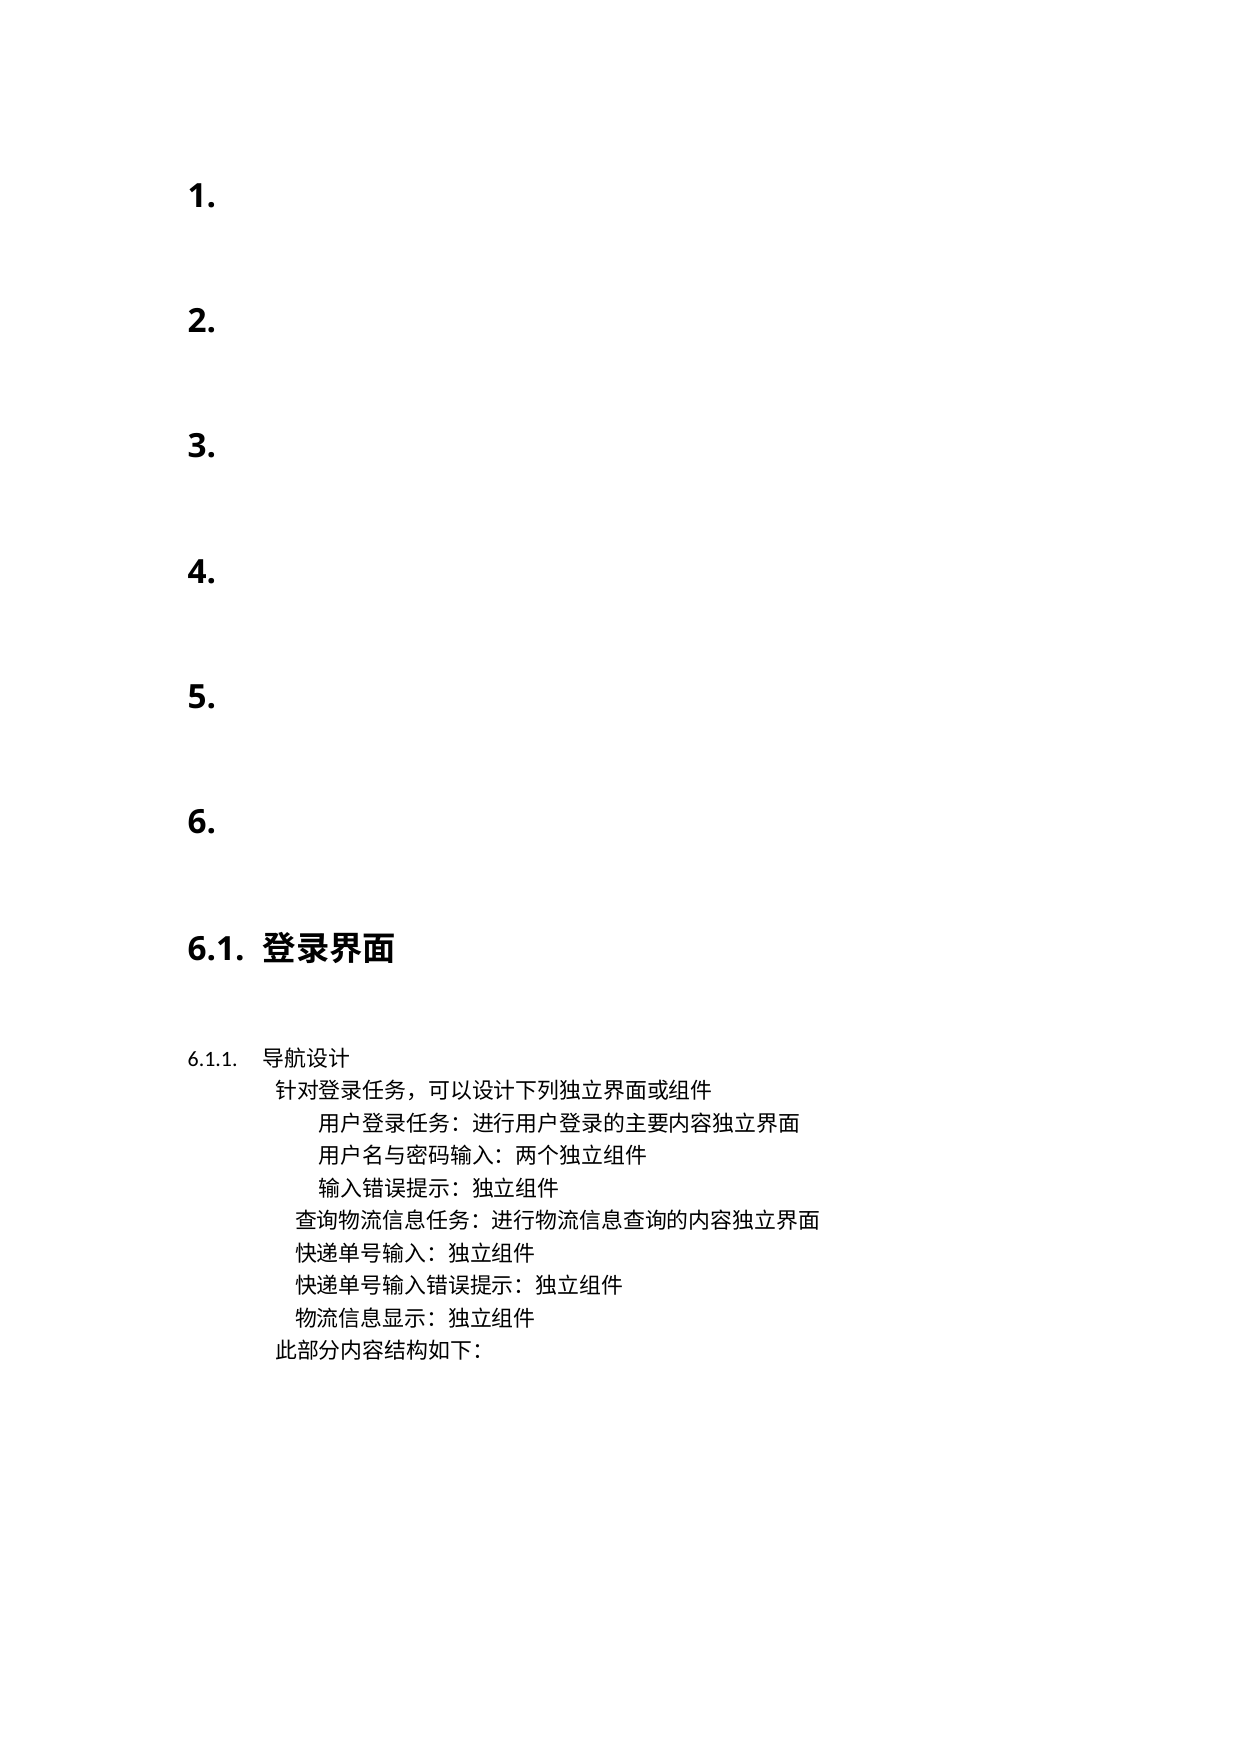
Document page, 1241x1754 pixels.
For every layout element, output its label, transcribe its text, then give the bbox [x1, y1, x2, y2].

list 导航设计 [187, 1041, 1053, 1073]
text 针对登录任务，可以设计下列独立界面或组件 [262, 1073, 1053, 1106]
text 查询物流信息任务：进行物流信息查询的内容独立界面 [187, 1203, 1053, 1236]
text 用户名与密码输入：两个独立组件 [262, 1138, 1053, 1171]
list 此部分内容结构如下： [262, 1333, 1053, 1366]
subtitle 登录界面 [187, 913, 1053, 978]
text 用户登录任务：进行用户登录的主要内容独立界面 [306, 1106, 1053, 1138]
text 输入错误提示：独立组件 [262, 1171, 1053, 1203]
text 快递单号输入：独立组件 [262, 1236, 1053, 1268]
text 物流信息显示：独立组件 [262, 1301, 1053, 1333]
text 快递单号输入错误提示：独立组件 [262, 1268, 1053, 1301]
